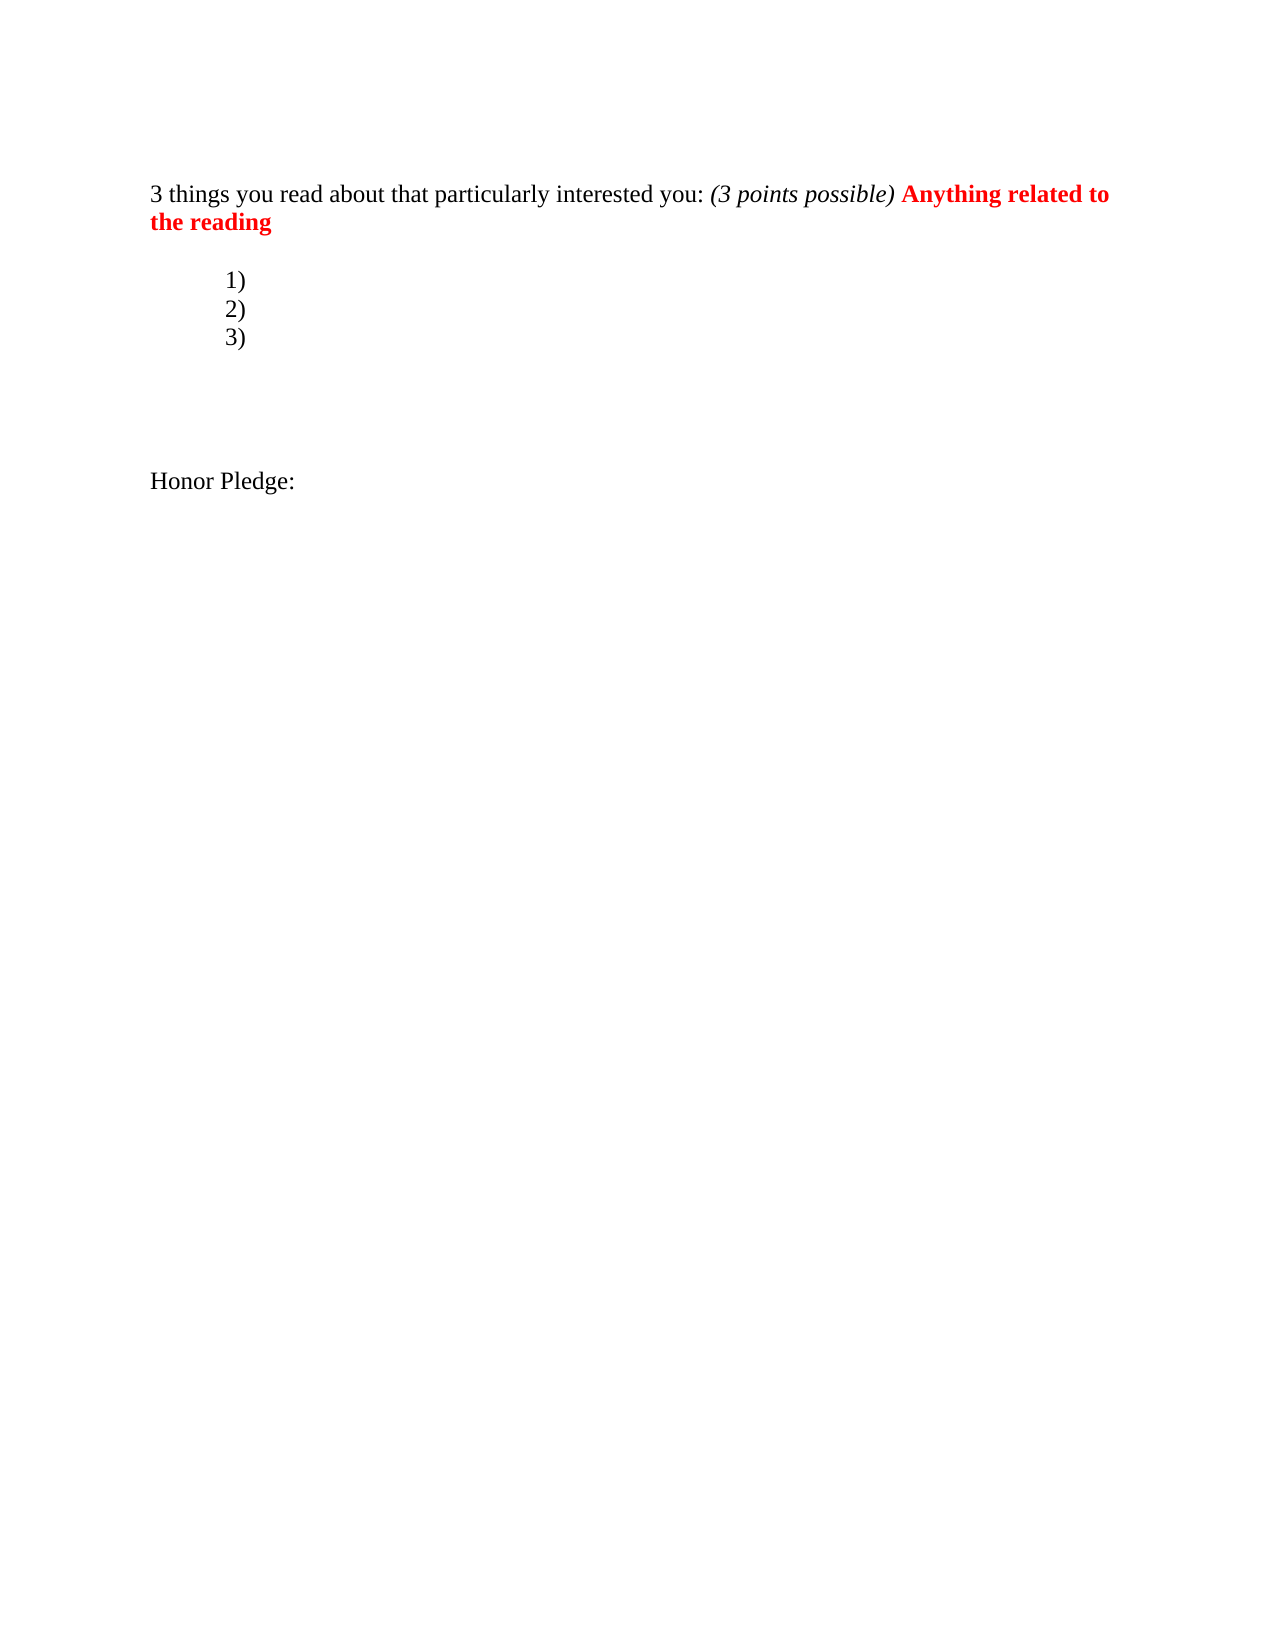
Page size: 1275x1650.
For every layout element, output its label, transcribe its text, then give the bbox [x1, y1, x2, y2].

text 2) [150, 294, 1125, 322]
text 3) [150, 322, 1125, 351]
text 3 things you read about that particularly interested you: (3 points possible) Anything related to the reading [150, 179, 1125, 236]
text Honor Pledge: [150, 466, 1125, 495]
text 1) [150, 265, 1125, 294]
